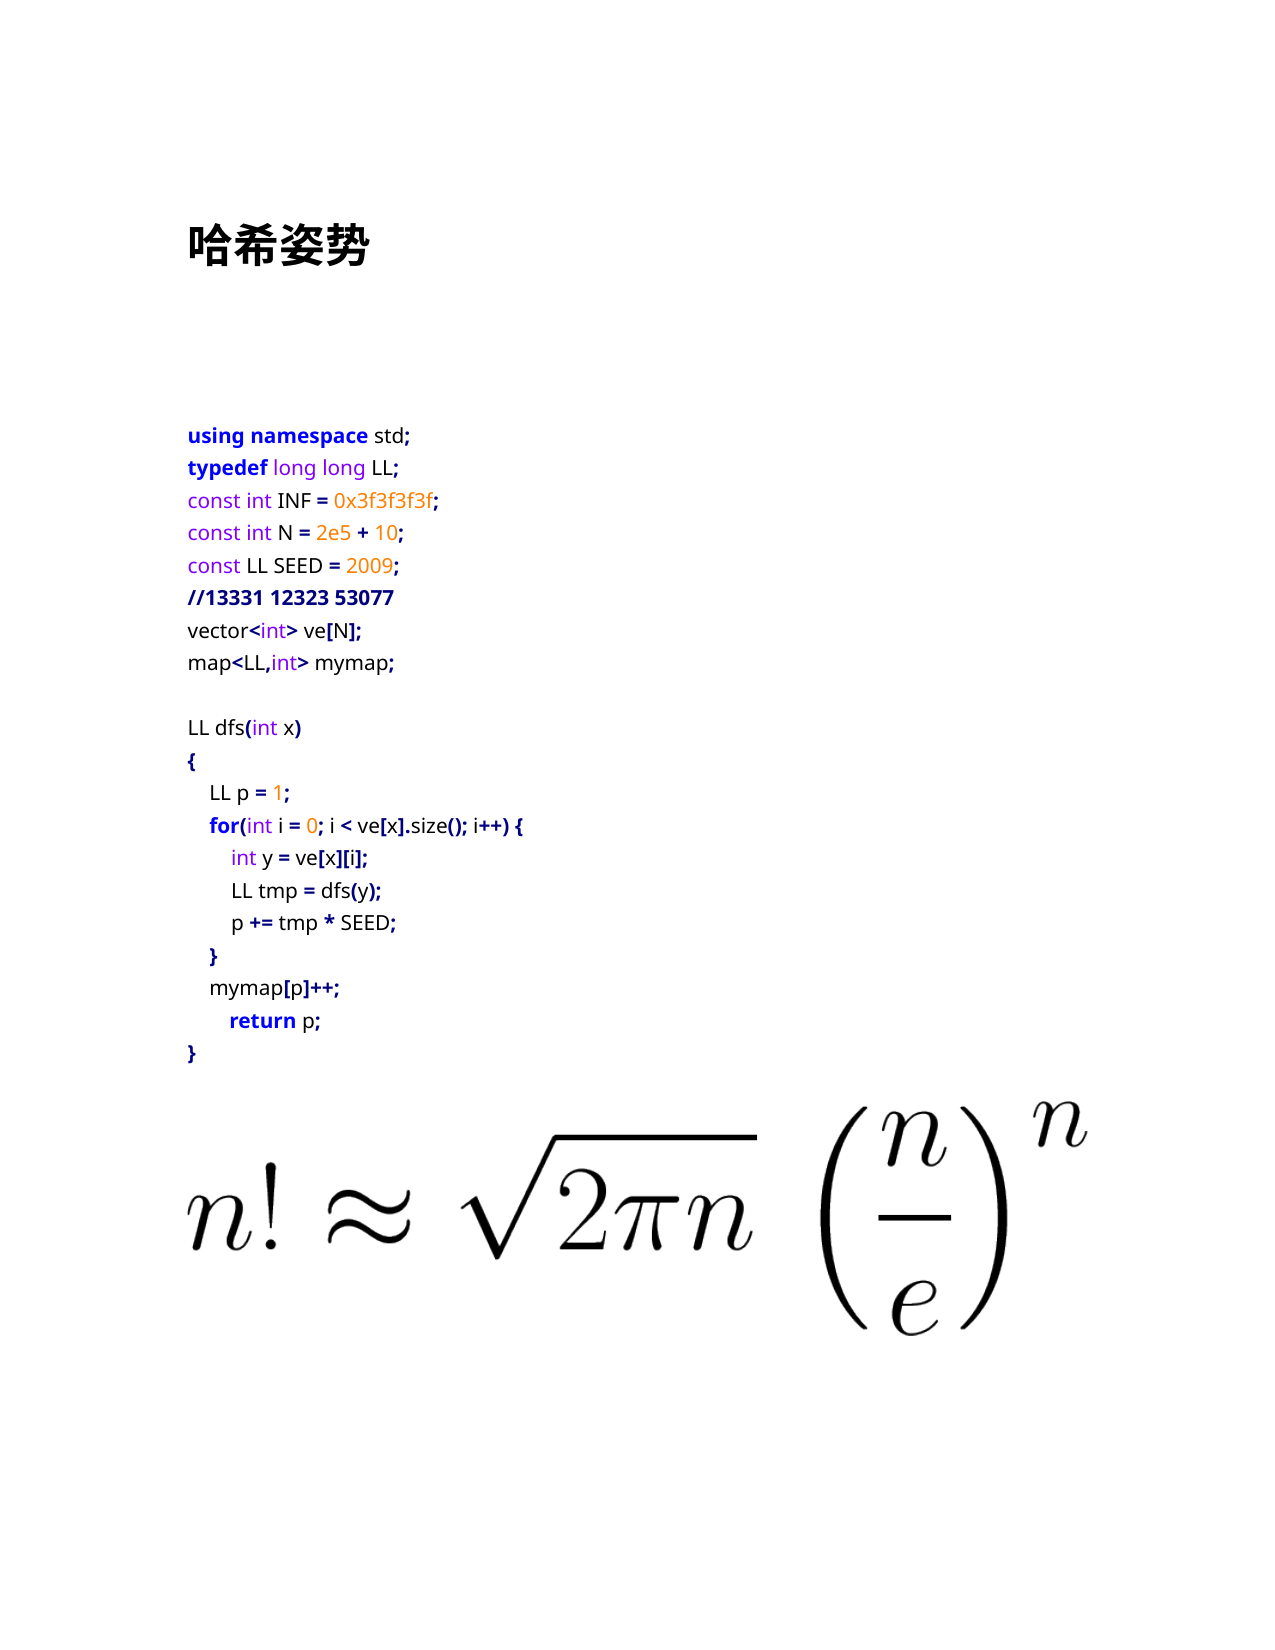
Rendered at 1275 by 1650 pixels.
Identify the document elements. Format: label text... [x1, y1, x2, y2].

text { [187, 744, 1087, 776]
text LL tmp = dfs(y); [187, 874, 1087, 906]
text return p; [187, 1004, 1087, 1036]
picture [187, 1101, 1088, 1336]
text LL p = 1; [187, 776, 1087, 809]
text LL dfs(int x) [187, 711, 1087, 744]
subtitle 哈希姿势 [187, 194, 1087, 292]
text using namespace std; [187, 419, 1087, 451]
text p += tmp * SEED; [187, 906, 1087, 939]
text map<LL,int> mymap; [187, 646, 1087, 679]
text const LL SEED = 2009; [187, 549, 1087, 581]
text } [187, 1036, 1087, 1069]
text vector<int> ve[N]; [187, 614, 1087, 646]
text const int INF = 0x3f3f3f3f; [187, 484, 1087, 516]
text typedef long long LL; [187, 451, 1087, 484]
text mymap[p]++; [187, 971, 1087, 1004]
text } [187, 939, 1087, 971]
text for(int i = 0; i < ve[x].size(); i++) { [187, 809, 1087, 841]
text //13331 12323 53077 [187, 581, 1087, 614]
text const int N = 2e5 + 10; [187, 516, 1087, 549]
text int y = ve[x][i]; [187, 841, 1087, 874]
